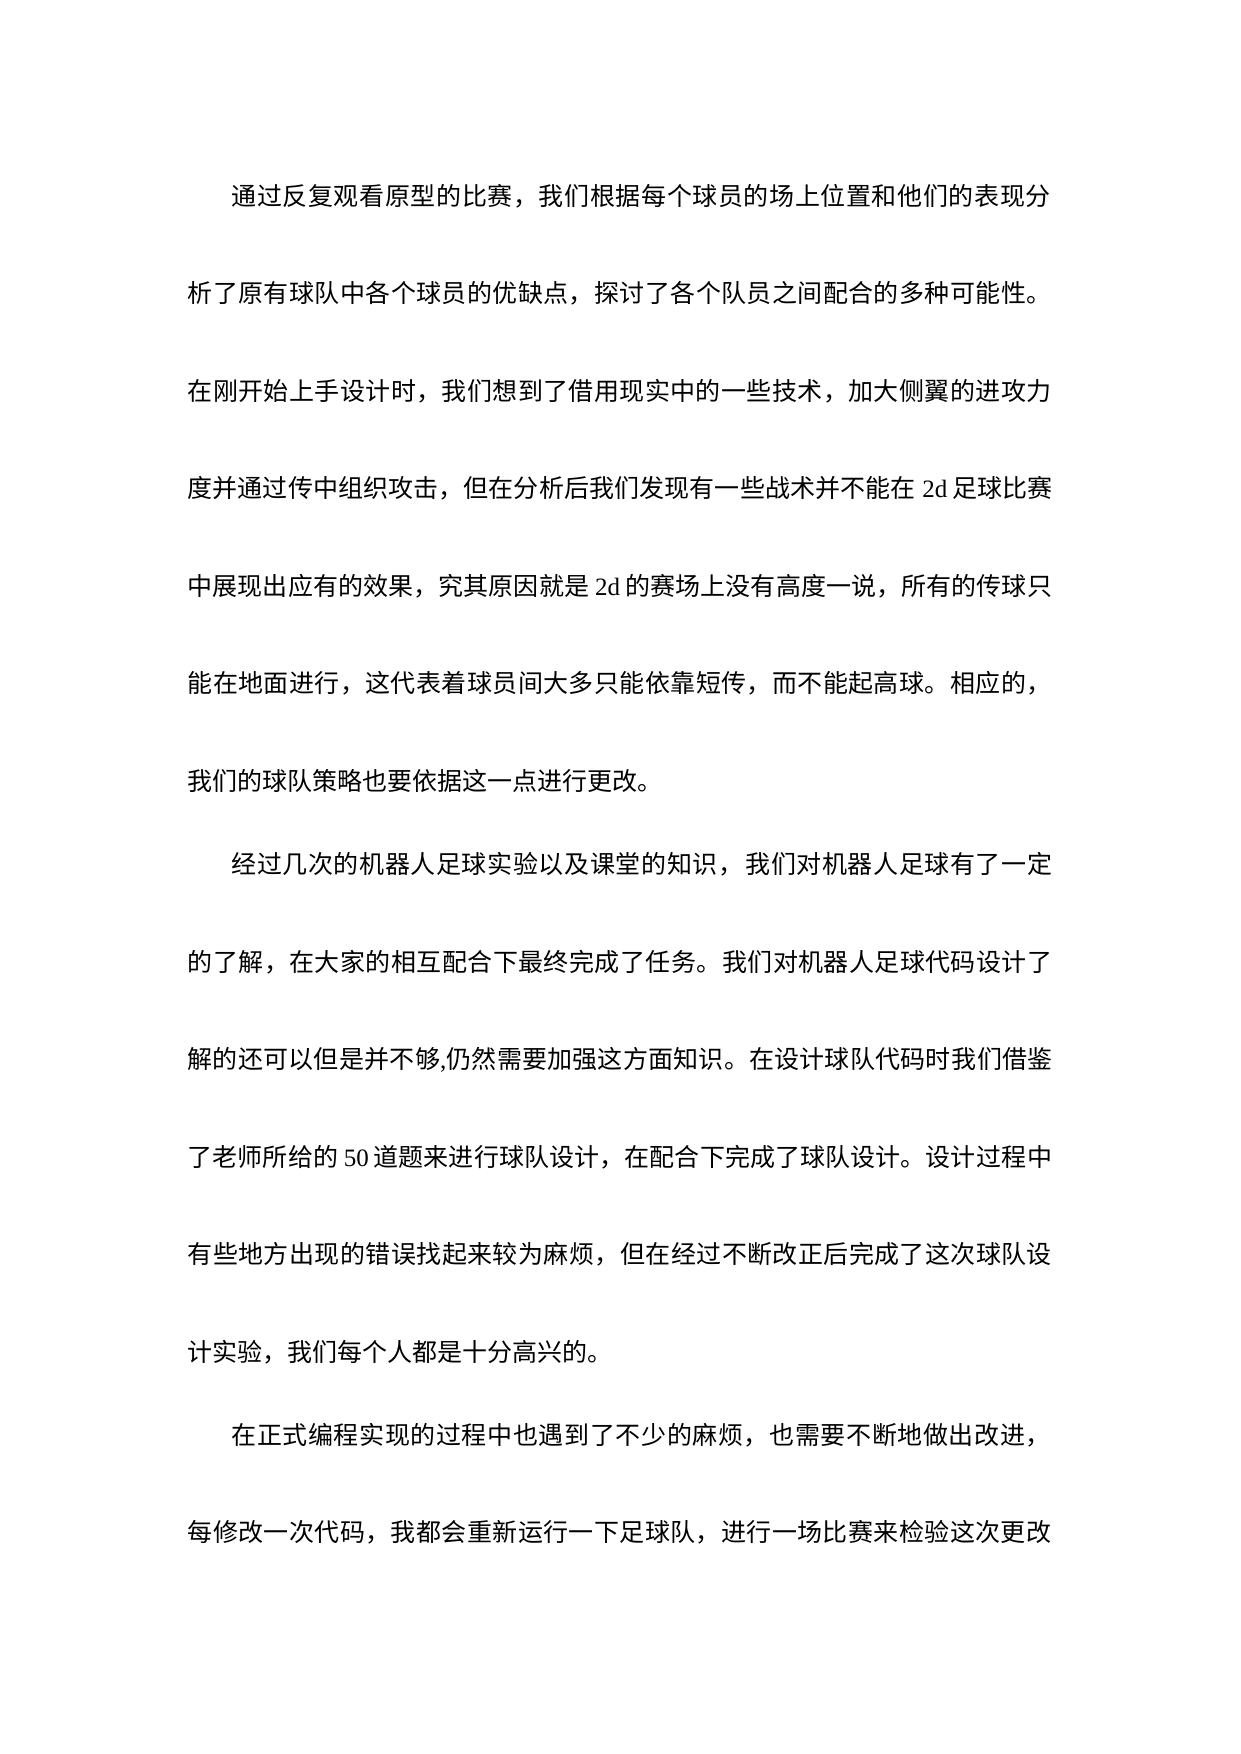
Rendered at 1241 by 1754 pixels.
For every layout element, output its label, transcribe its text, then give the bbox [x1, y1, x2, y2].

text 经过几次的机器人足球实验以及课堂的知识，我们对机器人足球有了一定的了解，在大家的相互配合下最终完成了任务。我们对机器人足球代码设计了解的还可以但是并不够,仍然需要加强这方面知识。在设计球队代码时我们借鉴了老师所给的50道题来进行球队设计，在配合下完成了球队设计。设计过程中有些地方出现的错误找起来较为麻烦，但在经过不断改正后完成了这次球队设计实验，我们每个人都是十分高兴的。 [187, 830, 1053, 1383]
text 通过反复观看原型的比赛，我们根据每个球员的场上位置和他们的表现分析了原有球队中各个球员的优缺点，探讨了各个队员之间配合的多种可能性。在刚开始上手设计时，我们想到了借用现实中的一些技术，加大侧翼的进攻力度并通过传中组织攻击，但在分析后我们发现有一些战术并不能在2d足球比赛中展现出应有的效果，究其原因就是2d的赛场上没有高度一说，所有的传球只能在地面进行，这代表着球员间大多只能依靠短传，而不能起高球。相应的，我们的球队策略也要依据这一点进行更改。 [187, 162, 1053, 812]
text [187, 1401, 1053, 1563]
